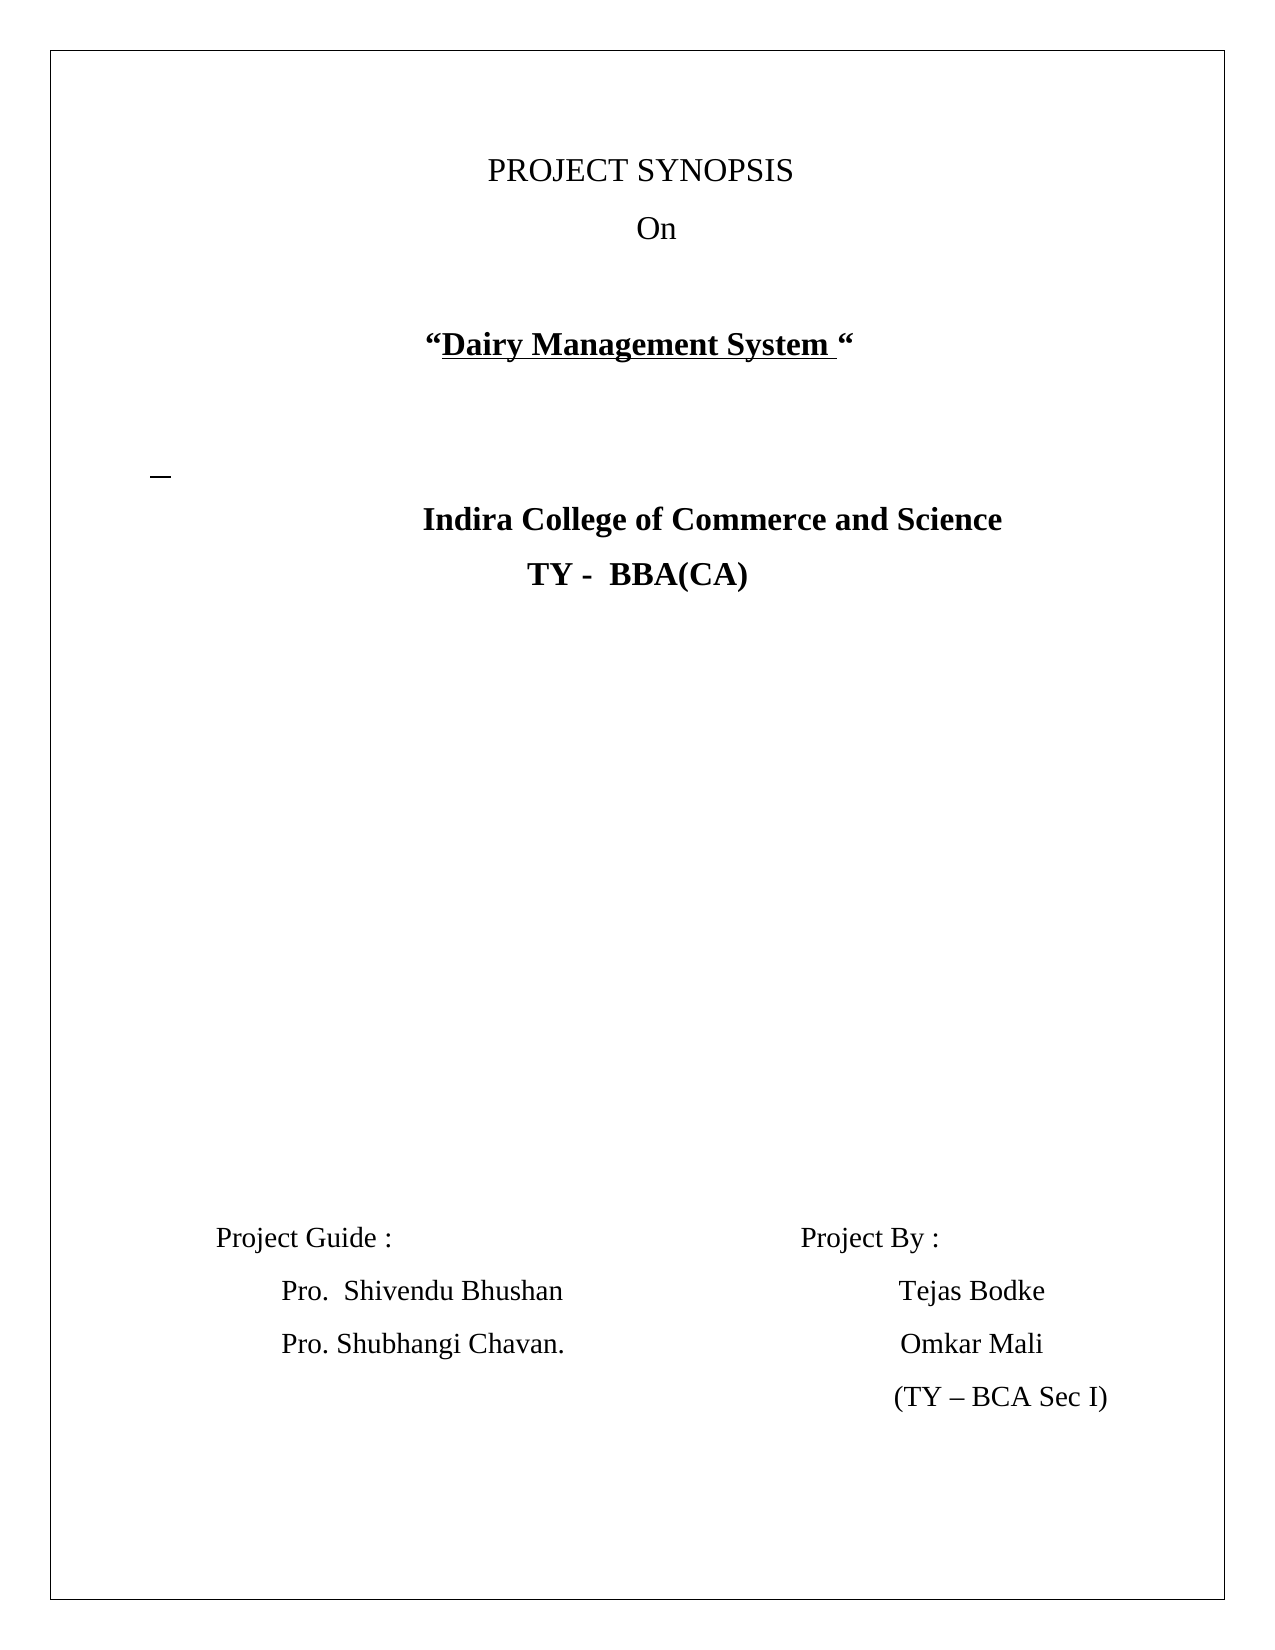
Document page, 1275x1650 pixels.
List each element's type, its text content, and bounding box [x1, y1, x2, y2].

text “Dairy Management System “ [300, 324, 1125, 363]
text On [187, 208, 1125, 247]
text TY - BBA(CA) [150, 554, 1125, 593]
text PROJECT SYNOPSIS [187, 150, 1125, 188]
text Pro. Shivendu Bhushan Tejas Bodke [150, 1273, 1125, 1307]
text Indira College of Commerce and Science [225, 499, 1125, 538]
text (TY – BCA Sec I) [150, 1379, 1125, 1412]
text Pro. Shubhangi Chavan. Omkar Mali [150, 1326, 1125, 1360]
text Project Guide : Project By : [150, 1221, 1125, 1254]
